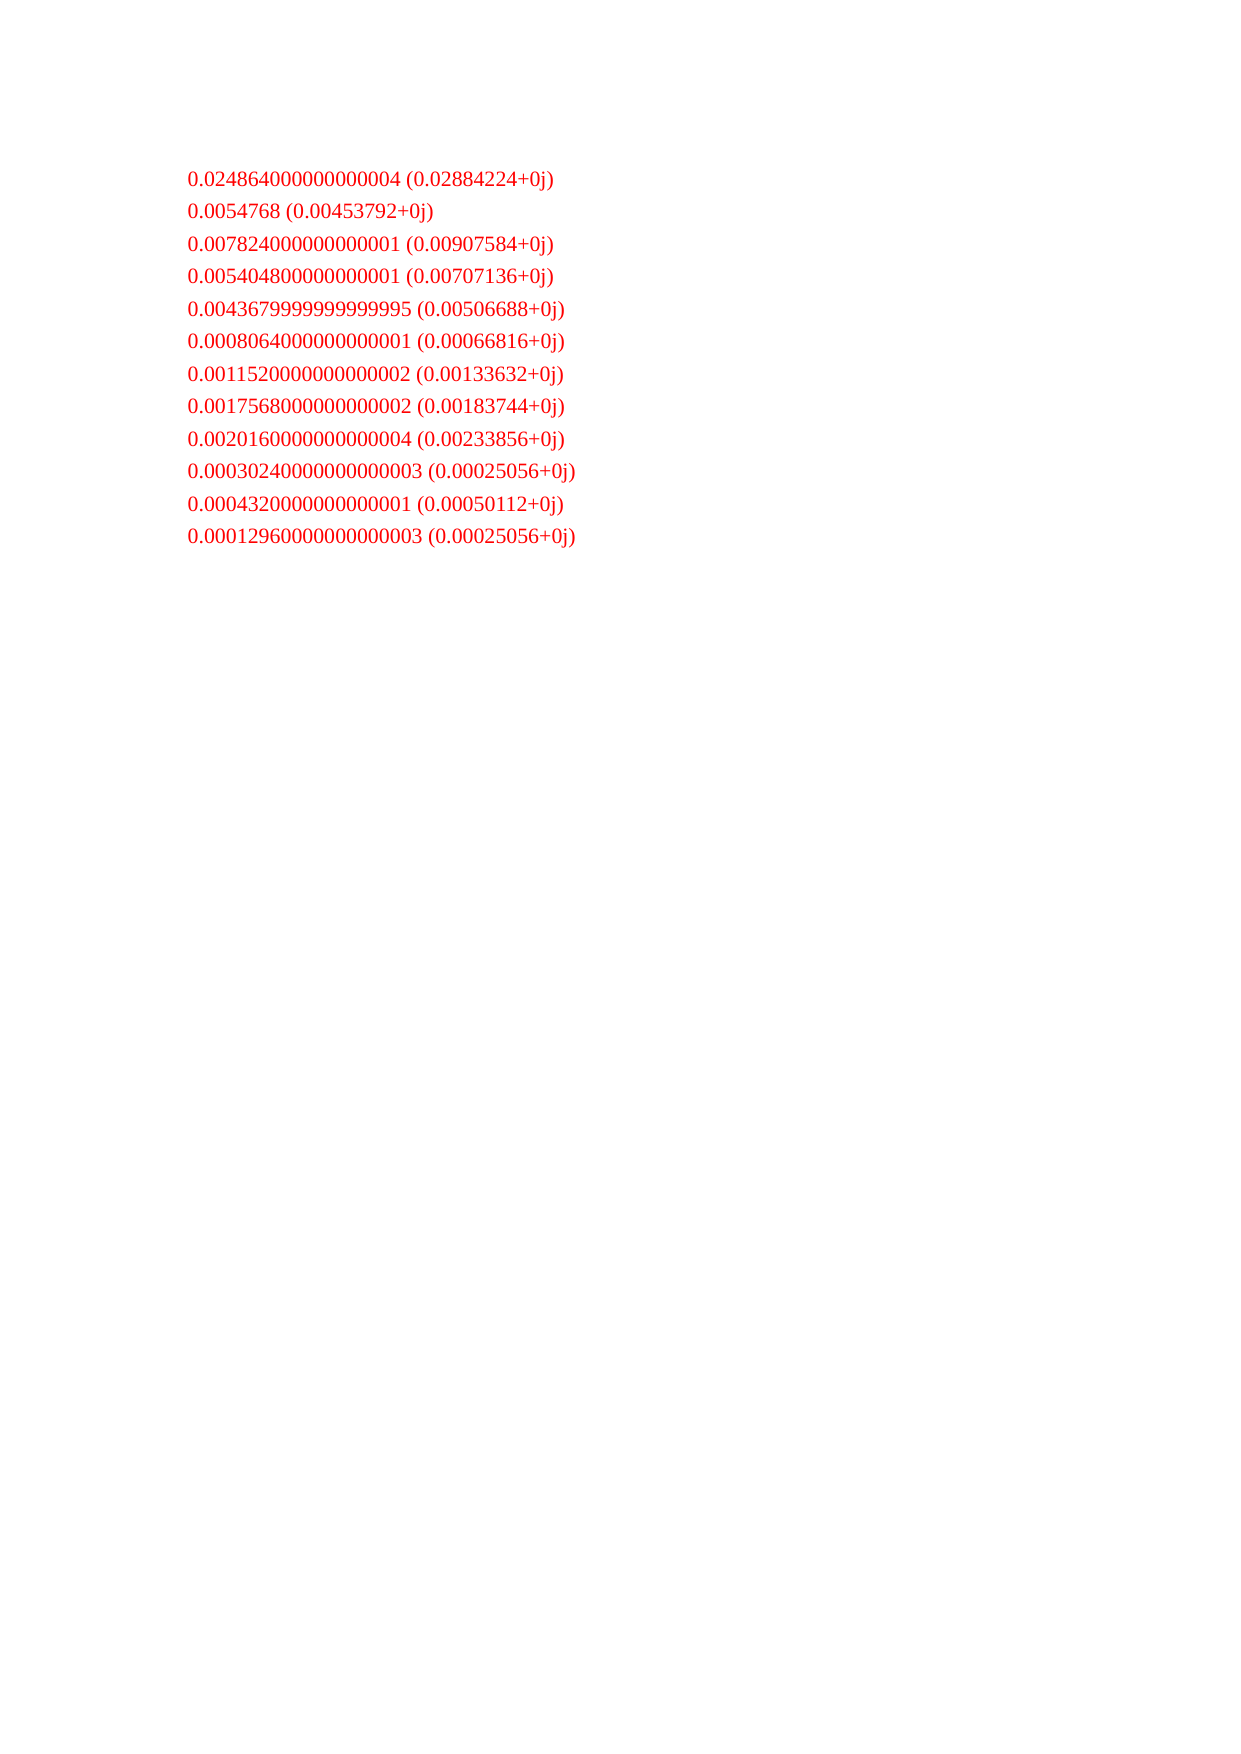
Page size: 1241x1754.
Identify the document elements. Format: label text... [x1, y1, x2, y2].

text 0.0004320000000000001 (0.00050112+0j) [187, 487, 1053, 519]
text 0.0020160000000000004 (0.00233856+0j) [187, 422, 1053, 454]
text 0.0054768 (0.00453792+0j) [187, 194, 1053, 227]
text 0.005404800000000001 (0.00707136+0j) [187, 259, 1053, 292]
text 0.0043679999999999995 (0.00506688+0j) [187, 292, 1053, 324]
text 0.0017568000000000002 (0.00183744+0j) [187, 389, 1053, 422]
text 0.024864000000000004 (0.02884224+0j) [187, 162, 1053, 194]
text 0.0008064000000000001 (0.00066816+0j) [187, 324, 1053, 357]
text 0.00030240000000000003 (0.00025056+0j) [187, 454, 1053, 487]
text 0.00012960000000000003 (0.00025056+0j) [187, 519, 1053, 552]
text 0.007824000000000001 (0.00907584+0j) [187, 227, 1053, 259]
text 0.0011520000000000002 (0.00133632+0j) [187, 357, 1053, 389]
